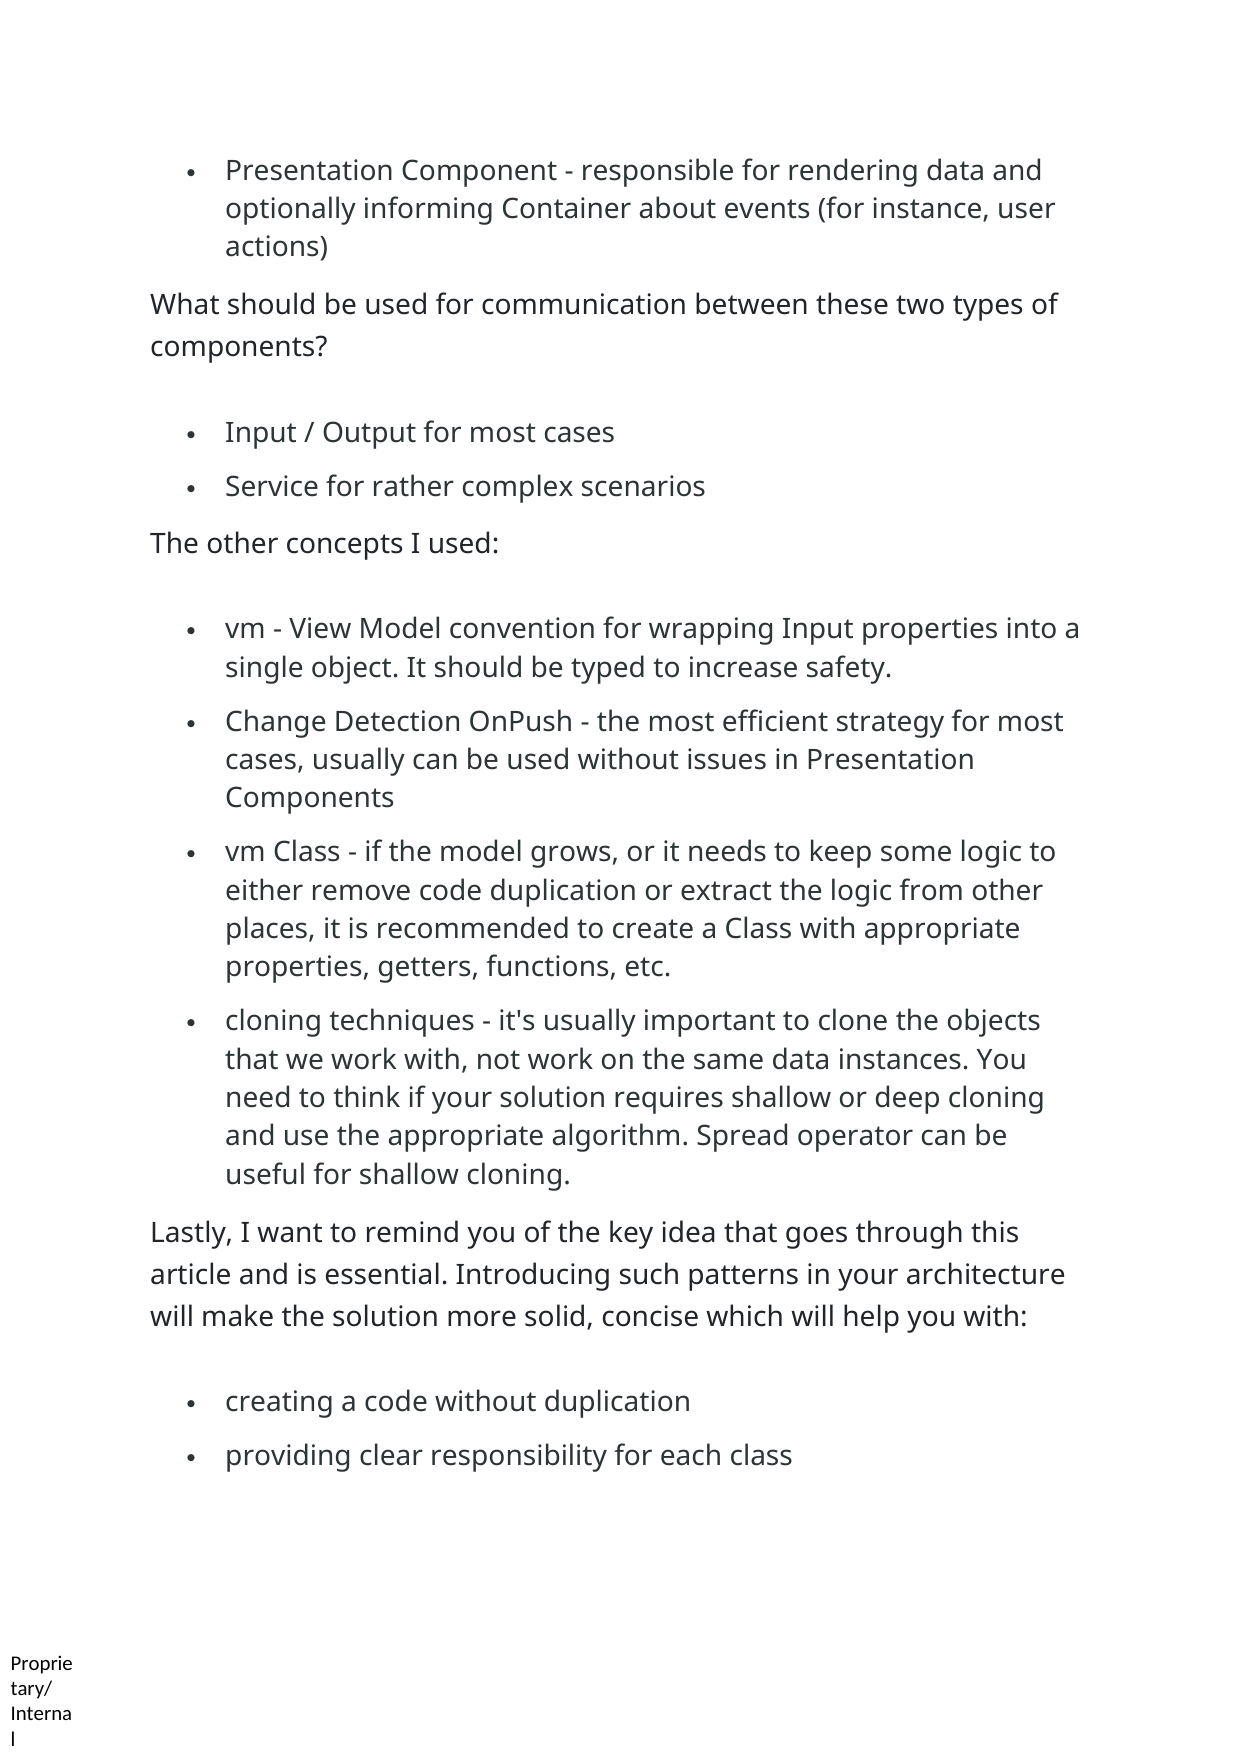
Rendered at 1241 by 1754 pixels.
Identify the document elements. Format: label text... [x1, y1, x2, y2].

text The other concepts I used: [150, 520, 1090, 562]
list vm - View Model convention for wrapping Input properties into a single object. It should be typed to increase safety. [187, 609, 1090, 686]
list providing clear responsibility for each class [187, 1435, 1090, 1474]
list vm Class - if the model grows, or it needs to keep some logic to either remove code duplication or extract the logic from other places, it is recommended to create a Class with appropriate properties, getters, functions, etc. [187, 832, 1090, 985]
list creating a code without duplication [187, 1381, 1090, 1420]
list cloning techniques - it's usually important to clone the objects that we work with, not work on the same data instances. You need to think if your solution requires shallow or deep cloning and use the appropriate algorithm. Spread operator can be useful for shallow cloning. [187, 1001, 1090, 1192]
list Input / Output for most cases [187, 412, 1090, 450]
text Lastly, I want to remind you of the key idea that goes through this article and is essential. Introducing such patterns in your architecture will make the solution more solid, concise which will help you with: [150, 1208, 1090, 1334]
list Presentation Component - responsible for rendering data and optionally informing Container about events (for instance, user actions) [187, 150, 1090, 265]
list Service for rather complex scenarios [187, 466, 1090, 504]
text What should be used for communication between these two types of components? [150, 281, 1090, 365]
list Change Detection OnPush - the most efficient strategy for most cases, usually can be used without issues in Presentation Components [187, 701, 1090, 816]
